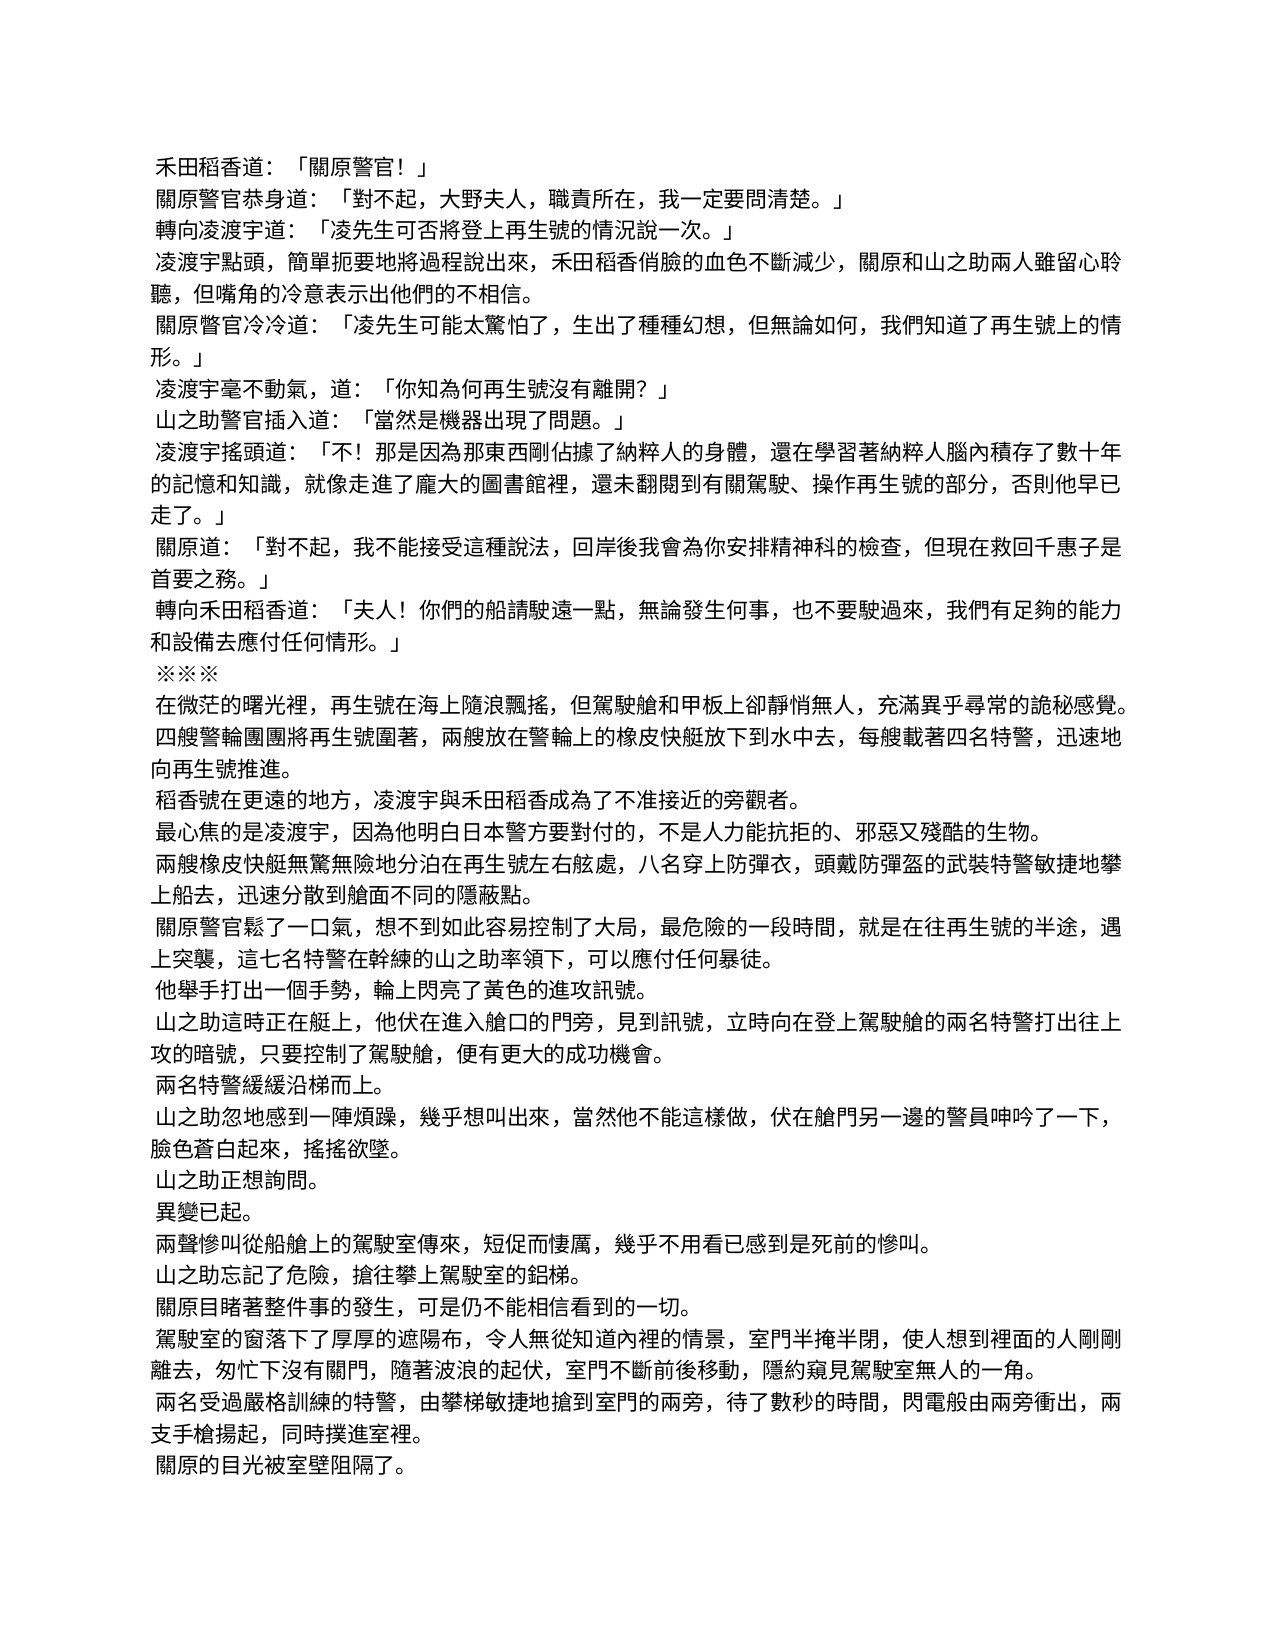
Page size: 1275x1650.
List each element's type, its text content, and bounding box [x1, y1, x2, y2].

text 他舉手打出一個手勢，輪上閃亮了黃色的進攻訊號。 [150, 973, 1125, 1005]
text 轉向凌渡宇道：「凌先生可否將登上再生號的情況說一次。」 [150, 213, 1125, 245]
text 凌渡宇搖頭道：「不！那是因為那東西剛佔據了納粹人的身體，還在學習著納粹人腦內積存了數十年的記憶和知識，就像走進了龐大的圖書館裡，還未翻閱到有關駕駛、操作再生號的部分，否則他早已走了。」 [150, 435, 1125, 530]
text 山之助正想詢問。 [150, 1163, 1125, 1195]
text 凌渡宇點頭，簡單扼要地將過程說出來，禾田稻香俏臉的血色不斷減少，關原和山之助兩人雖留心聆聽，但嘴角的冷意表示出他們的不相信。 [150, 245, 1125, 308]
text 禾田稻香道：「關原警官！」 [150, 150, 1125, 182]
text 山之助忽地感到一陣煩躁，幾乎想叫出來，當然他不能這樣做，伏在艙門另一邊的警員呻吟了一下，臉色蒼白起來，搖搖欲墜。 [150, 1100, 1125, 1163]
text 關原目睹著整件事的發生，可是仍不能相信看到的一切。 [150, 1290, 1125, 1322]
text ※※※ [150, 657, 1125, 688]
text 四艘警輪團團將再生號圍著，兩艘放在警輪上的橡皮快艇放下到水中去，每艘載著四名特警，迅速地向再生號推進。 [150, 720, 1125, 783]
text 駕駛室的窗落下了厚厚的遮陽布，令人無從知道內裡的情景，室門半掩半閉，使人想到裡面的人剛剛離去，匆忙下沒有關門，隨著波浪的起伏，室門不斷前後移動，隱約窺見駕駛室無人的一角。 [150, 1322, 1125, 1385]
text 在微茫的曙光裡，再生號在海上隨浪飄搖，但駕駛艙和甲板上卻靜悄無人，充滿異乎尋常的詭秘感覺。 [150, 688, 1125, 720]
text 關原警官鬆了一口氣，想不到如此容易控制了大局，最危險的一段時間，就是在往再生號的半途，遇上突襲，這七名特警在幹練的山之助率領下，可以應付任何暴徒。 [150, 910, 1125, 973]
text 兩名特警緩緩沿梯而上。 [150, 1068, 1125, 1100]
text 異變已起。 [150, 1195, 1125, 1227]
text 山之助忘記了危險，搶往攀上駕駛室的鋁梯。 [150, 1258, 1125, 1290]
text 山之助這時正在艇上，他伏在進入艙口的門旁，見到訊號，立時向在登上駕駛艙的兩名特警打出往上攻的暗號，只要控制了駕駛艙，便有更大的成功機會。 [150, 1005, 1125, 1068]
text 轉向禾田稻香道：「夫人！你們的船請駛遠一點，無論發生何事，也不要駛過來，我們有足夠的能力和設備去應付任何情形。」 [150, 593, 1125, 657]
text 兩聲慘叫從船艙上的駕駛室傳來，短促而悽厲，幾乎不用看已感到是死前的慘叫。 [150, 1227, 1125, 1258]
text 關原的目光被室壁阻隔了。 [150, 1448, 1125, 1480]
text 兩艘橡皮快艇無驚無險地分泊在再生號左右舷處，八名穿上防彈衣，頭戴防彈盔的武裝特警敏捷地攀上船去，迅速分散到艙面不同的隱蔽點。 [150, 847, 1125, 910]
text 關原瞥官冷冷道：「凌先生可能太驚怕了，生出了種種幻想，但無論如何，我們知道了再生號上的情形。」 [150, 308, 1125, 372]
text 稻香號在更遠的地方，凌渡宇與禾田稻香成為了不准接近的旁觀者。 [150, 783, 1125, 815]
text 最心焦的是凌渡宇，因為他明白日本警方要對付的，不是人力能抗拒的、邪惡又殘酷的生物。 [150, 815, 1125, 847]
text 凌渡宇毫不動氣，道：「你知為何再生號沒有離開？」 [150, 372, 1125, 403]
text 關原道：「對不起，我不能接受這種說法，回岸後我會為你安排精神科的檢查，但現在救回千惠子是首要之務。」 [150, 530, 1125, 593]
text 兩名受過嚴格訓練的特警，由攀梯敏捷地搶到室門的兩旁，待了數秒的時間，閃電般由兩旁衝出，兩支手槍揚起，同時撲進室裡。 [150, 1385, 1125, 1448]
text 關原警官恭身道：「對不起，大野夫人，職責所在，我一定要問清楚。」 [150, 182, 1125, 213]
text 山之助警官插入道：「當然是機器出現了問題。」 [150, 403, 1125, 435]
